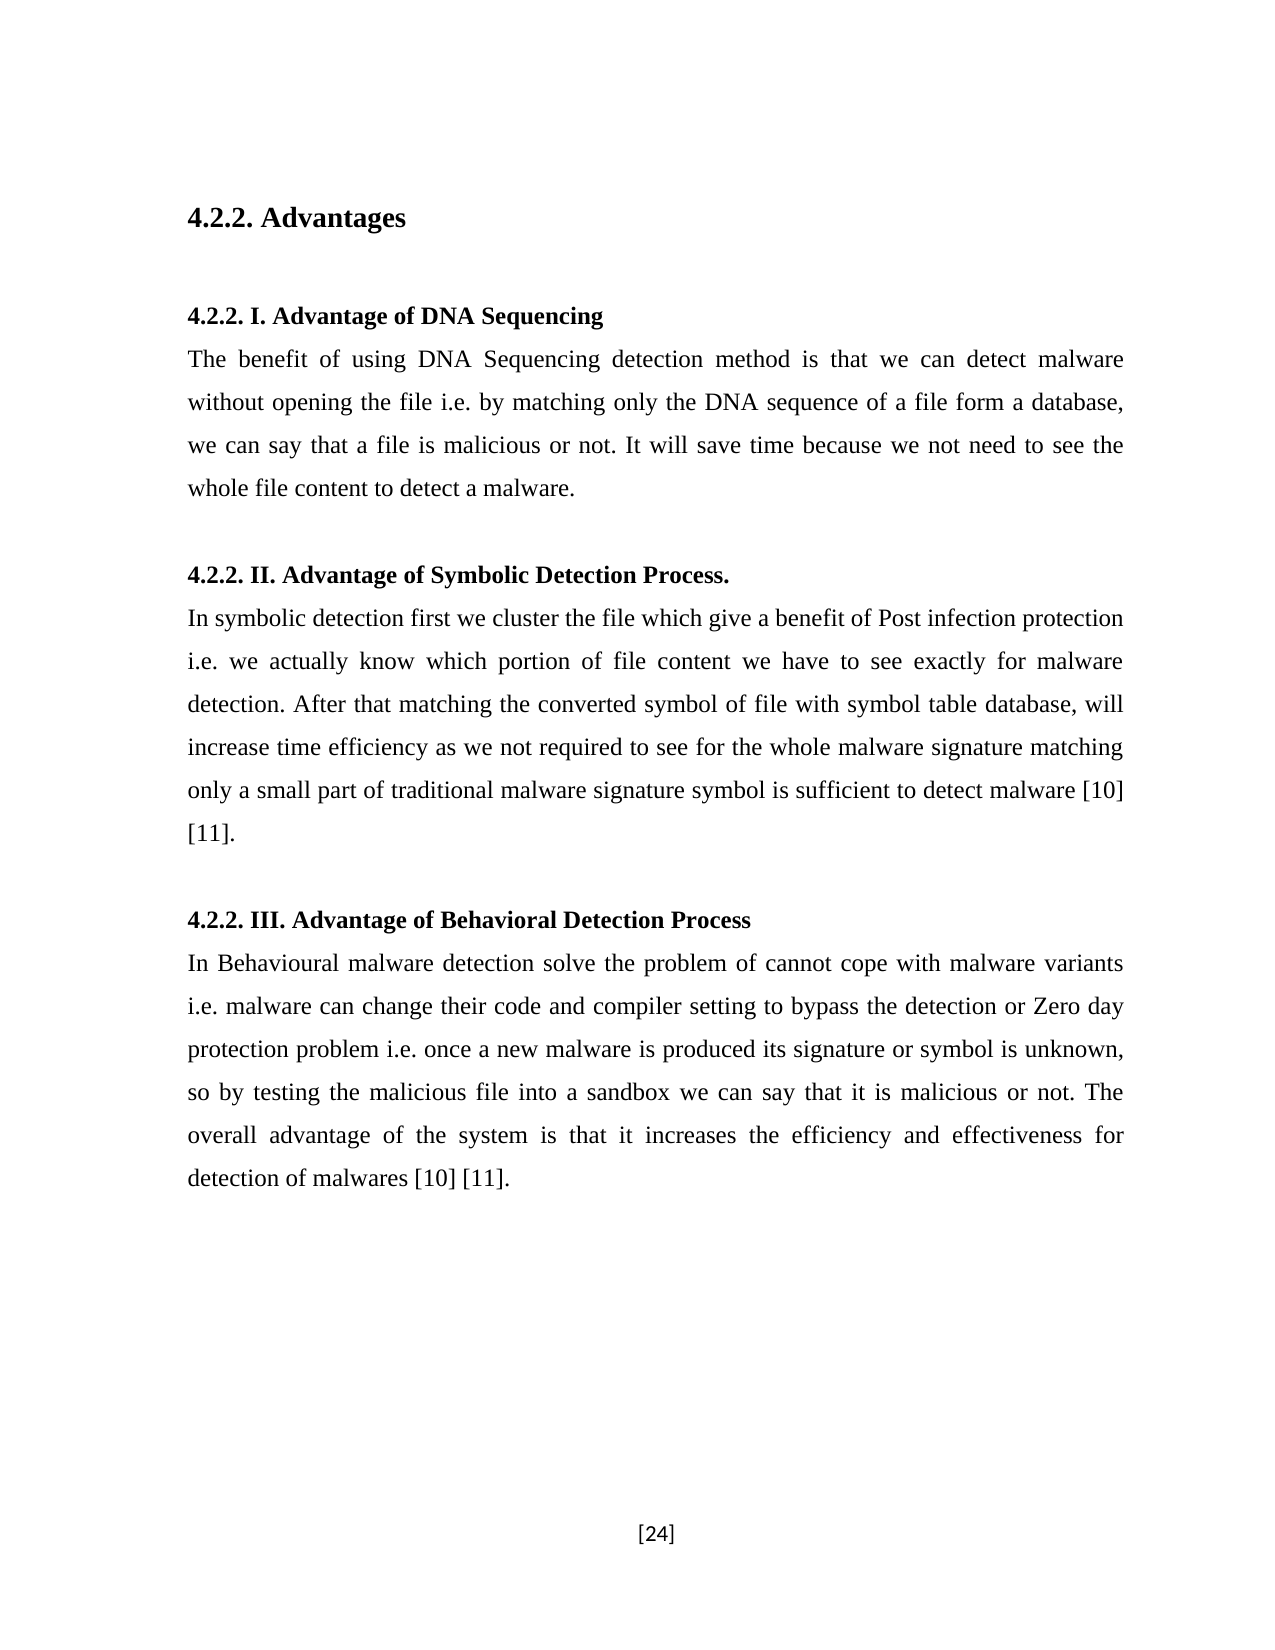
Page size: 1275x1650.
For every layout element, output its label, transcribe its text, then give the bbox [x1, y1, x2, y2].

text 4.2.2. II. Advantage of Symbolic Detection Process. [187, 560, 1125, 588]
text 4.2.2. I. Advantage of DNA Sequencing [187, 301, 1125, 330]
text In symbolic detection first we cluster the file which give a benefit of Post infection protection i.e. we actually know which portion of file content we have to see exactly for malware detection. After that matching the converted symbol of file with symbol table database, will increase time efficiency as we not required to see for the whole malware signature matching only a small part of traditional malware signature symbol is sufficient to detect malware [10] [11]. [187, 603, 1125, 847]
text In Behavioural malware detection solve the problem of cannot cope with malware variants i.e. malware can change their code and compiler setting to bypass the detection or Zero day protection problem i.e. once a new malware is produced its signature or symbol is unknown, so by testing the malicious file into a sandbox we can say that it is malicious or not. The overall advantage of the system is that it increases the efficiency and effectiveness for detection of malwares [10] [11]. [187, 948, 1125, 1192]
text The benefit of using DNA Sequencing detection method is that we can detect malware without opening the file i.e. by matching only the DNA sequence of a file form a database, we can say that a file is malicious or not. It will save time because we not need to see the whole file content to detect a malware. [187, 344, 1125, 502]
text 4.2.2. III. Advantage of Behavioral Detection Process [187, 905, 1125, 933]
text 4.2.2. Advantages [187, 200, 1125, 234]
